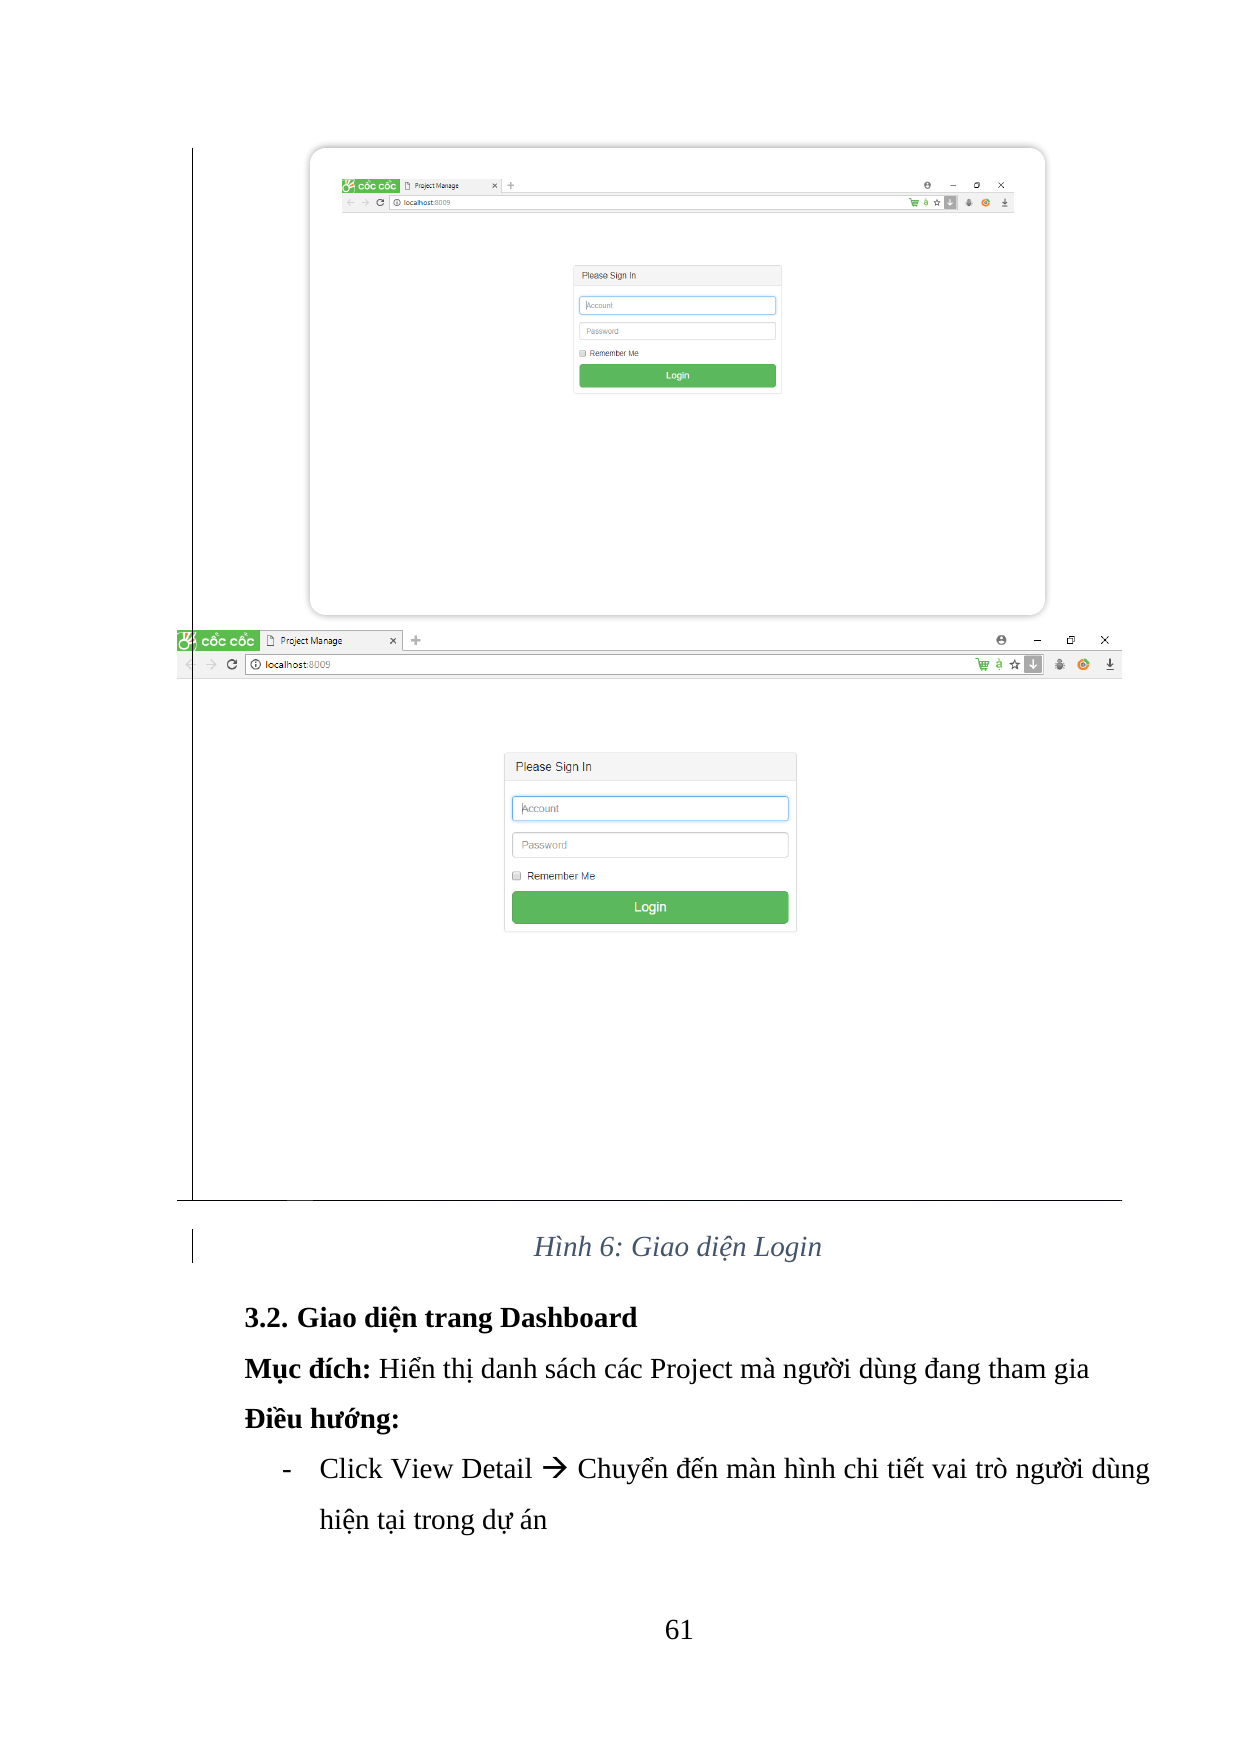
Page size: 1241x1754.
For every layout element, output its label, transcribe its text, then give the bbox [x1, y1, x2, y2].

picture [177, 630, 1123, 1201]
list Click View Detail Chuyển đến màn hình chi tiết vai trò người dùng hiện tại trong dự án [282, 1452, 1152, 1536]
text Điều hướng: [244, 1401, 1152, 1435]
text Mục đích: Hiển thị danh sách các Project mà người dùng đang tham gia [244, 1351, 1152, 1384]
list Giao diện trang Dashboard [244, 1301, 1152, 1334]
picture [342, 179, 1014, 584]
text Hình 6: Giao diện Login [207, 1229, 1152, 1263]
